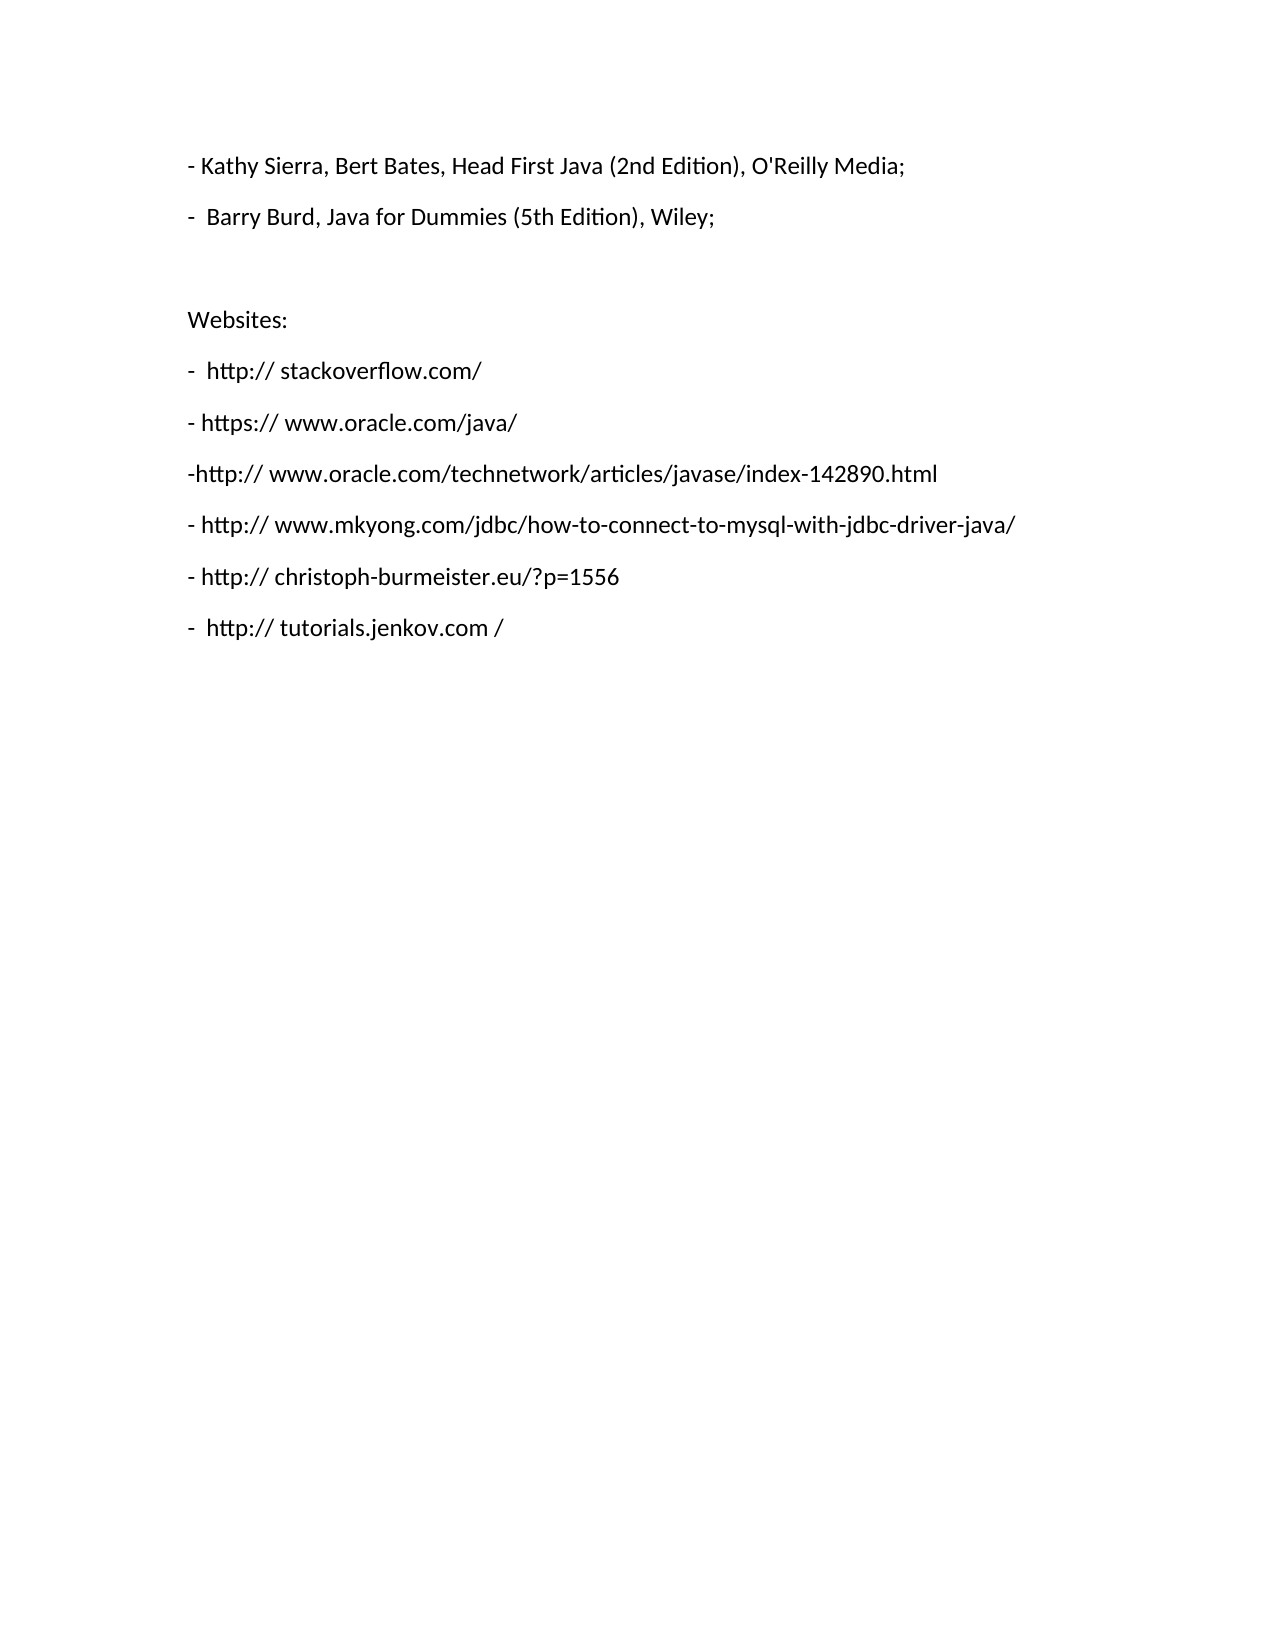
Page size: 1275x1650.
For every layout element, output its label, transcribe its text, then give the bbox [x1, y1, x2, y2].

text - http:// christoph-burmeister.eu/?p=1556 [187, 561, 1125, 591]
text -http:// www.oracle.com/technetwork/articles/javase/index-142890.html [187, 458, 1125, 489]
text - http:// stackoverflow.com/ [187, 355, 1125, 386]
text Websites: [187, 304, 1125, 334]
text - http:// tutorials.jenkov.com / [187, 612, 1125, 643]
text - http:// www.mkyong.com/jdbc/how-to-connect-to-mysql-with-jdbc-driver-java/ [187, 509, 1125, 540]
text - Barry Burd, Java for Dummies (5th Edition), Wiley; [187, 201, 1125, 232]
text - https:// www.oracle.com/java/ [187, 407, 1125, 437]
text - Kathy Sierra, Bert Bates, Head First Java (2nd Edition), O'Reilly Media; [187, 150, 1125, 181]
